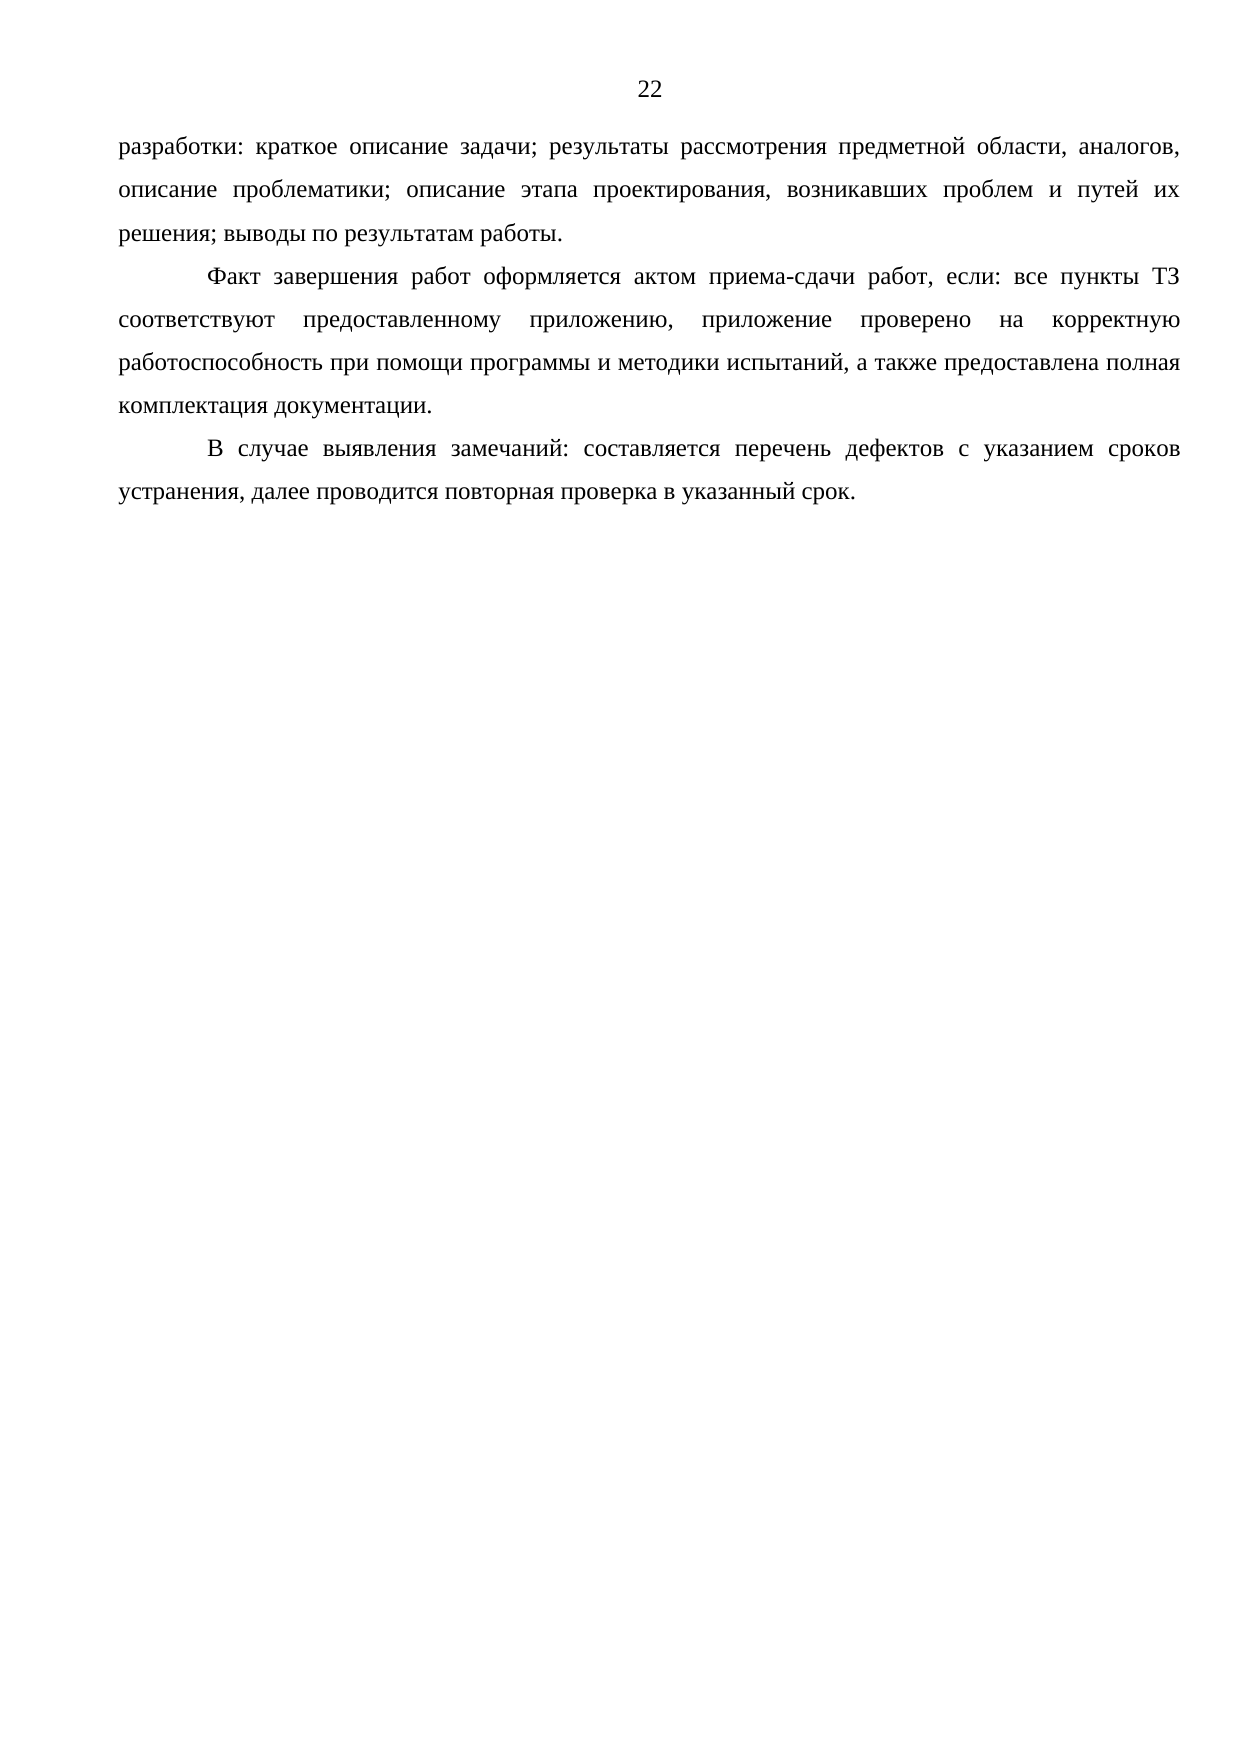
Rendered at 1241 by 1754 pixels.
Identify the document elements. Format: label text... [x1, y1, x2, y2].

text Факт завершения работ оформляется актом приема-сдачи работ, если: все пункты ТЗ соответствуют предоставленному приложению, приложение проверено на корректную работоспособность при помощи программы и методики испытаний, а также предоставлена полная комплектация документации. [118, 261, 1181, 419]
text В случае выявления замечаний: составляется перечень дефектов с указанием сроков устранения, далее проводится повторная проверка в указанный срок. [118, 433, 1181, 505]
